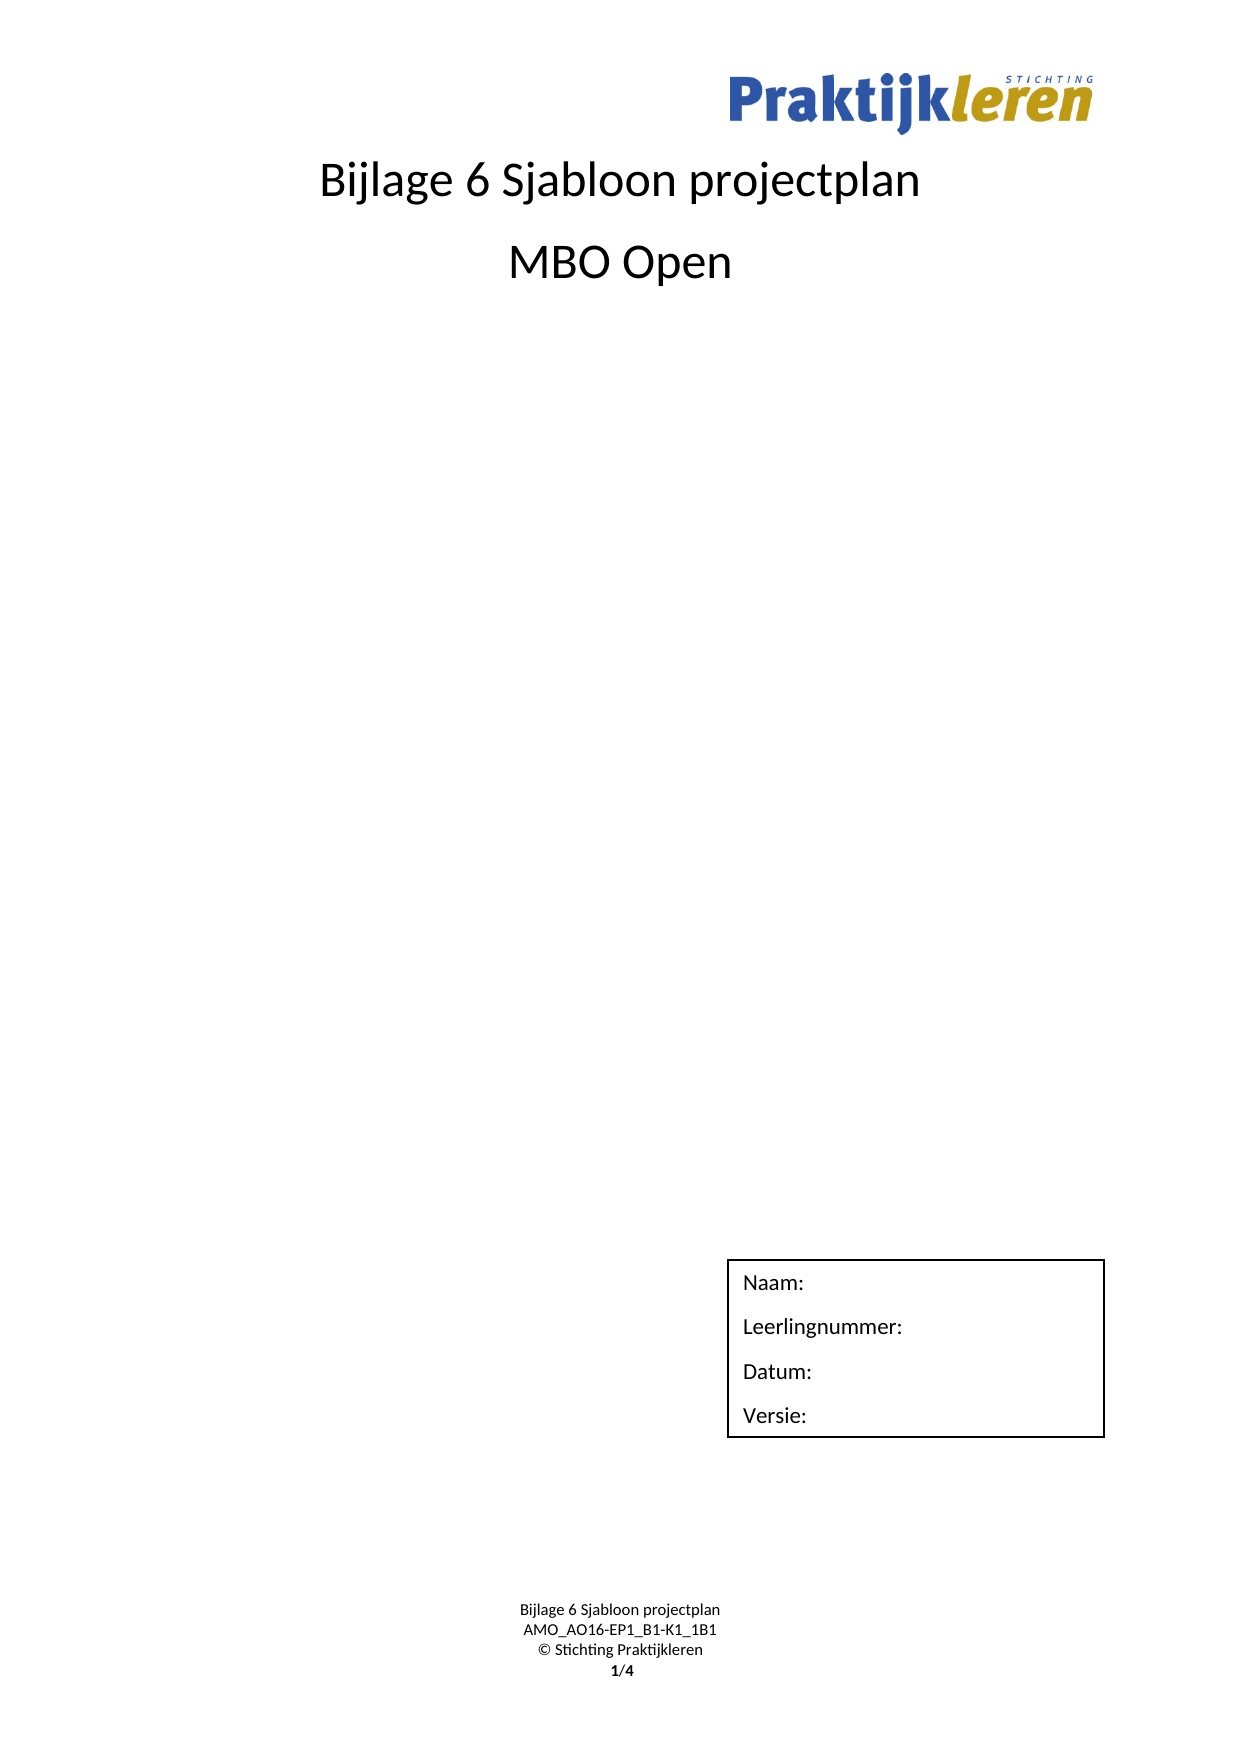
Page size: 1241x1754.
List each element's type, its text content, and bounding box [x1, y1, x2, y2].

text MBO Open [148, 230, 1093, 291]
picture [730, 73, 1093, 135]
text Bijlage 6 Sjabloon projectplan [148, 148, 1093, 209]
